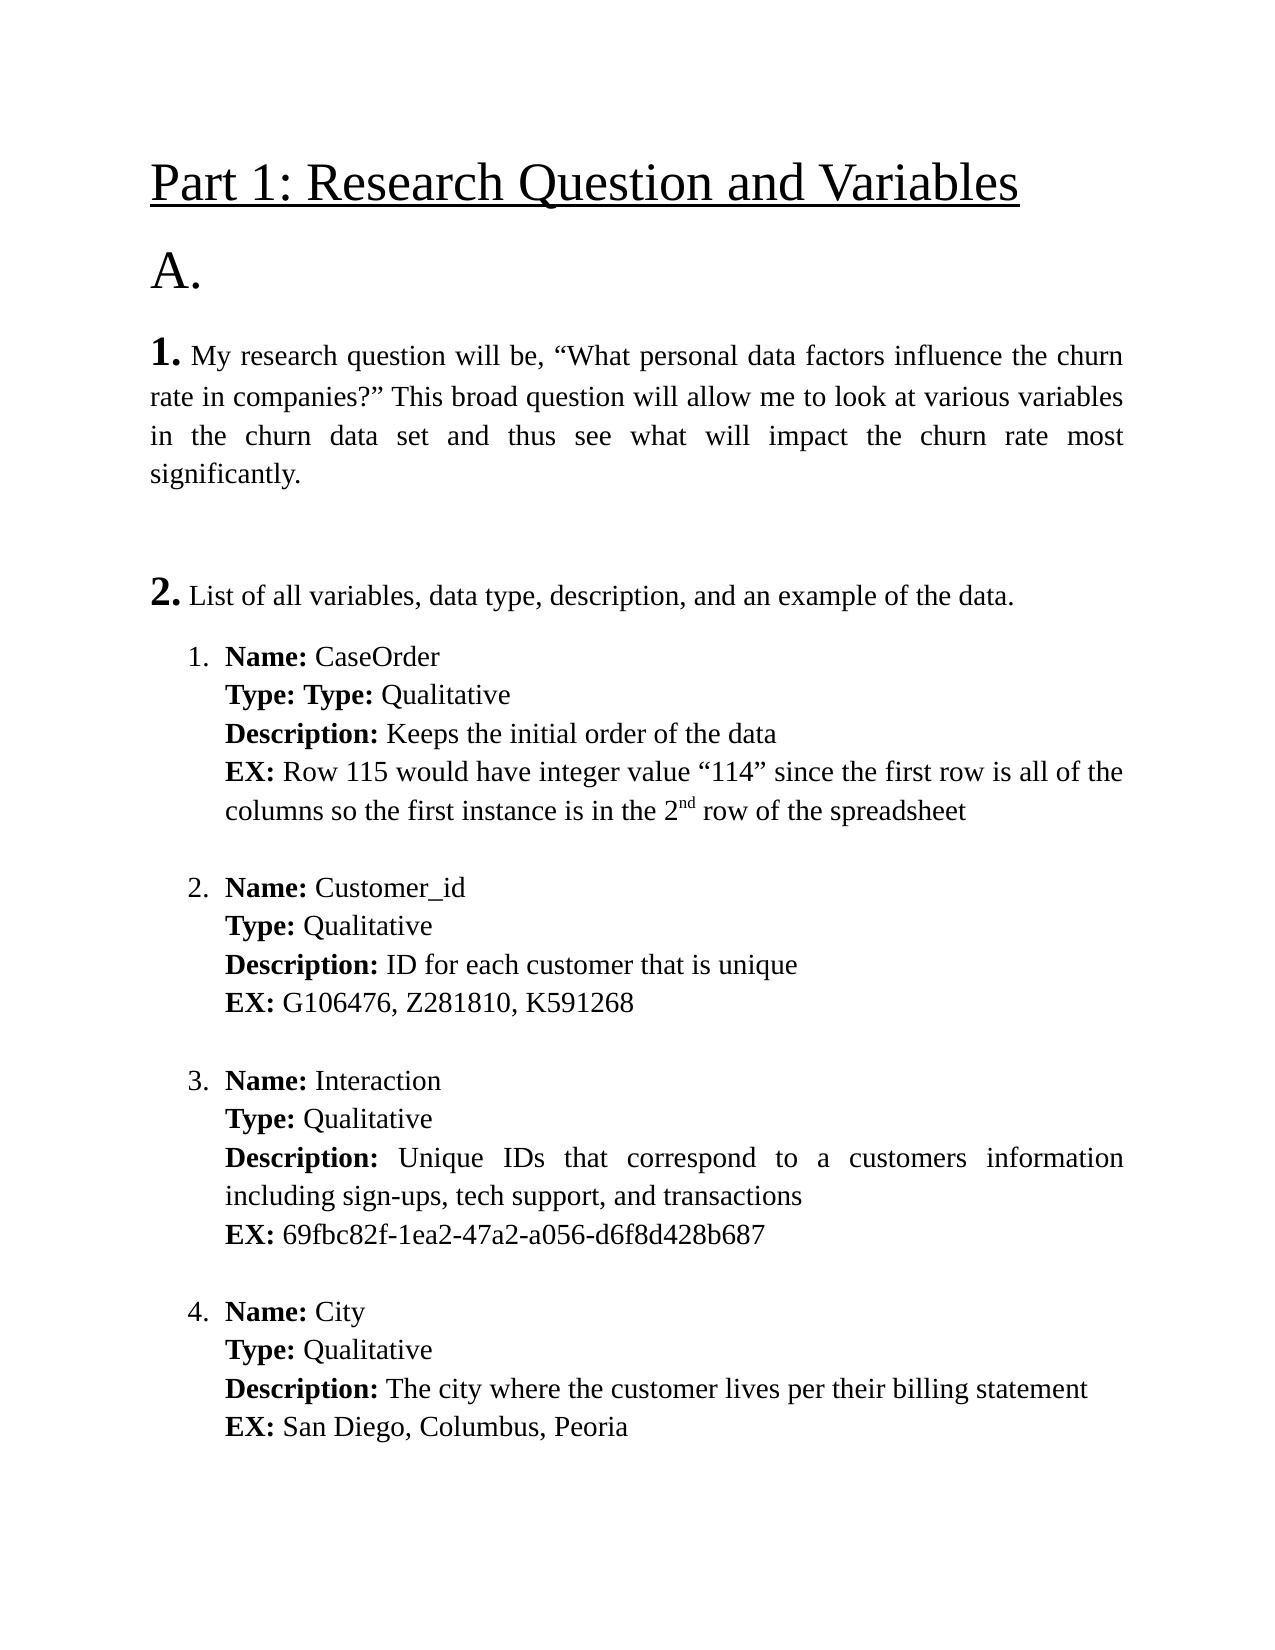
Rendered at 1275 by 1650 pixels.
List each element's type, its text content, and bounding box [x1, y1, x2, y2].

list EX: Row 115 would have integer value “114” since the first row is all of the columns so the first instance is in the 2nd row of the spreadsheet [225, 754, 1125, 826]
list EX: San Diego, Columbus, Peoria [225, 1409, 1125, 1443]
list Description: ID for each customer that is unique [225, 947, 1125, 981]
list Description: Unique IDs that correspond to a customers information including sign-ups, tech support, and transactions [225, 1140, 1125, 1212]
list Type: Qualitative [225, 1101, 1125, 1135]
list Description: The city where the customer lives per their billing statement [225, 1371, 1125, 1404]
list Name: City [187, 1294, 1125, 1327]
list Name: Customer_id [187, 870, 1125, 903]
text 1. My research question will be, “What personal data factors influence the churn rate in companies?” This broad question will allow me to look at various variables in the churn data set and thus see what will impact the churn rate most significantly. [150, 326, 1125, 490]
list Description: Keeps the initial order of the data [225, 716, 1125, 749]
list EX: 69fbc82f-1ea2-47a2-a056-d6f8d428b687 [225, 1217, 1125, 1250]
list Name: Interaction [187, 1063, 1125, 1096]
list Type: Qualitative [225, 908, 1125, 942]
text A. [150, 238, 1125, 301]
list EX: G106476, Z281810, K591268 [225, 986, 1125, 1019]
list Type: Type: Qualitative [225, 677, 1125, 711]
list Type: Qualitative [225, 1332, 1125, 1366]
list Name: CaseOrder [187, 639, 1125, 672]
text 2. List of all variables, data type, description, and an example of the data. [150, 567, 1125, 615]
text Part 1: Research Question and Variables [150, 150, 1125, 212]
